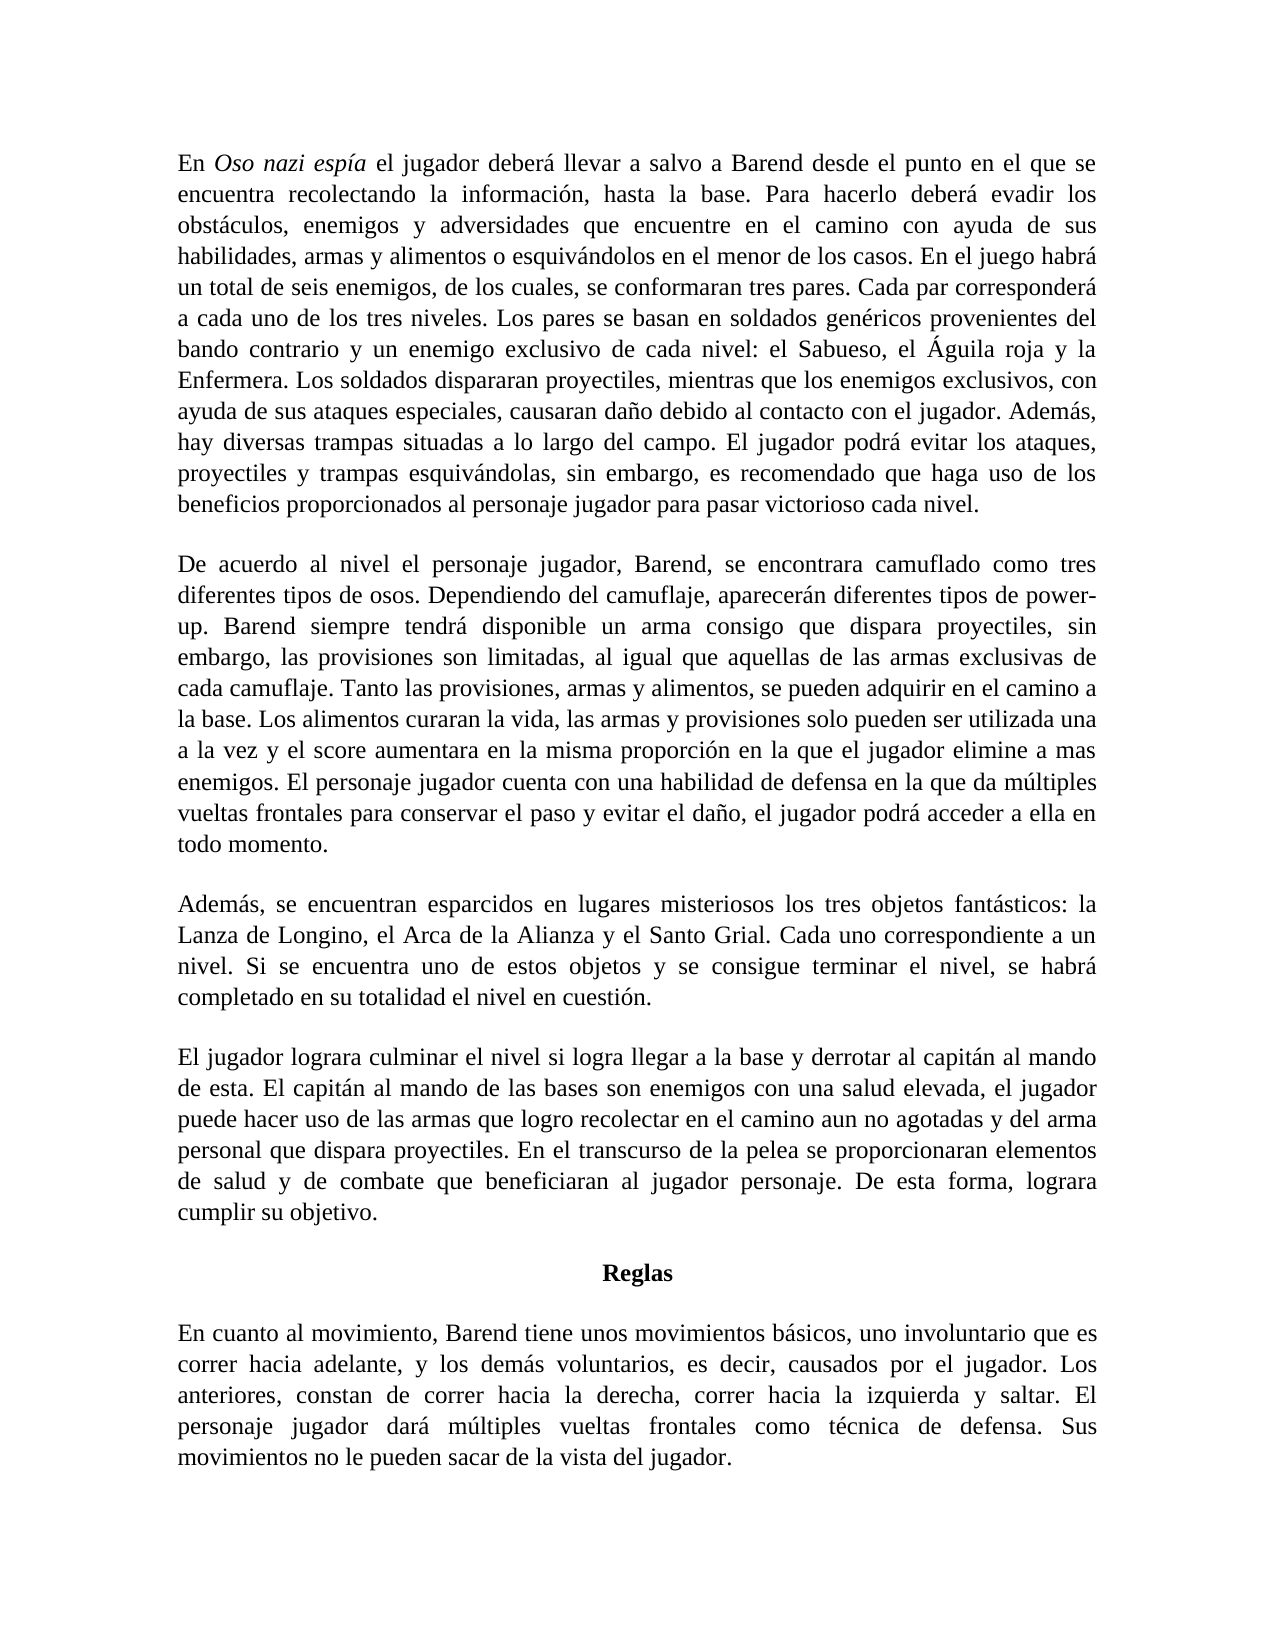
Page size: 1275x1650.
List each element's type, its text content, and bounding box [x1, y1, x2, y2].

text El jugador lograra culminar el nivel si logra llegar a la base y derrotar al capitán al mando de esta. El capitán al mando de las bases son enemigos con una salud elevada, el jugador puede hacer uso de las armas que logro recolectar en el camino aun no agotadas y del arma personal que dispara proyectiles. En el transcurso de la pelea se proporcionaran elementos de salud y de combate que beneficiaran al jugador personaje. De esta forma, lograra cumplir su objetivo. [177, 1042, 1098, 1226]
text Además, se encuentran esparcidos en lugares misteriosos los tres objetos fantásticos: la Lanza de Longino, el Arca de la Alianza y el Santo Grial. Cada uno correspondiente a un nivel. Si se encuentra uno de estos objetos y se consigue terminar el nivel, se habrá completado en su totalidad el nivel en cuestión. [177, 889, 1098, 1011]
text De acuerdo al nivel el personaje jugador, Barend, se encontrara camuflado como tres diferentes tipos de osos. Dependiendo del camuflaje, aparecerán diferentes tipos de power-up. Barend siempre tendrá disponible un arma consigo que dispara proyectiles, sin embargo, las provisiones son limitadas, al igual que aquellas de las armas exclusivas de cada camuflaje. Tanto las provisiones, armas y alimentos, se pueden adquirir en el camino a la base. Los alimentos curaran la vida, las armas y provisiones solo pueden ser utilizada una a la vez y el score aumentara en la misma proporción en la que el jugador elimine a mas enemigos. El personaje jugador cuenta con una habilidad de defensa en la que da múltiples vueltas frontales para conservar el paso y evitar el daño, el jugador podrá acceder a ella en todo momento. [177, 549, 1098, 857]
text Reglas [177, 1258, 1098, 1286]
text En Oso nazi espía el jugador deberá llevar a salvo a Barend desde el punto en el que se encuentra recolectando la información, hasta la base. Para hacerlo deberá evadir los obstáculos, enemigos y adversidades que encuentre en el camino con ayuda de sus habilidades, armas y alimentos o esquivándolos en el menor de los casos. En el juego habrá un total de seis enemigos, de los cuales, se conformaran tres pares. Cada par corresponderá a cada uno de los tres niveles. Los pares se basan en soldados genéricos provenientes del bando contrario y un enemigo exclusivo de cada nivel: el Sabueso, el Águila roja y la Enfermera. Los soldados dispararan proyectiles, mientras que los enemigos exclusivos, con ayuda de sus ataques especiales, causaran daño debido al contacto con el jugador. Además, hay diversas trampas situadas a lo largo del campo. El jugador podrá evitar los ataques, proyectiles y trampas esquivándolas, sin embargo, es recomendado que haga uso de los beneficios proporcionados al personaje jugador para pasar victorioso cada nivel. [177, 148, 1098, 518]
text En cuanto al movimiento, Barend tiene unos movimientos básicos, uno involuntario que es correr hacia adelante, y los demás voluntarios, es decir, causados por el jugador. Los anteriores, constan de correr hacia la derecha, correr hacia la izquierda y saltar. El personaje jugador dará múltiples vueltas frontales como técnica de defensa. Sus movimientos no le pueden sacar de la vista del jugador. [177, 1318, 1098, 1471]
